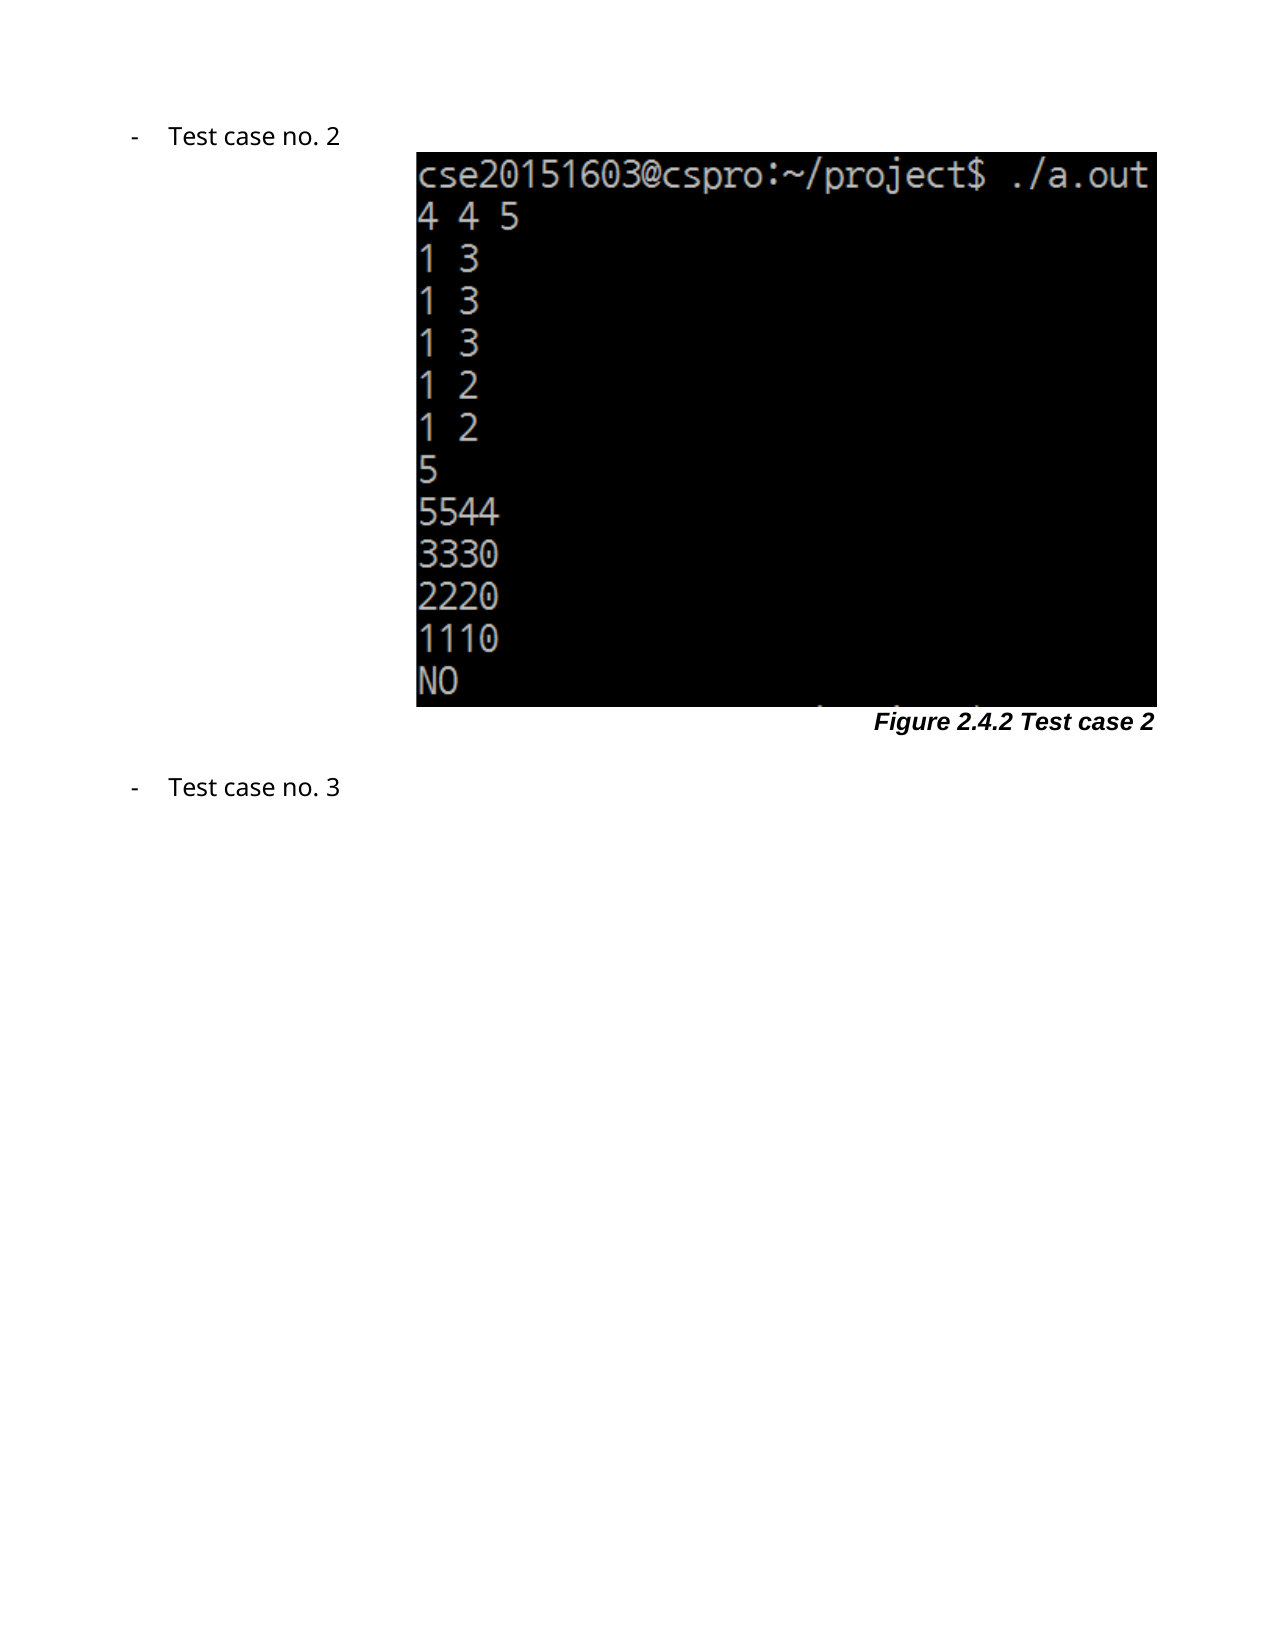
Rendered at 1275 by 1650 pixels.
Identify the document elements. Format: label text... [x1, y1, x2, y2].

text Figure 2.4.2 Test case 2 [118, 707, 1157, 736]
picture [416, 152, 1157, 707]
list Test case no. 3 [131, 770, 1157, 804]
list Test case no. 2 [131, 118, 1157, 152]
